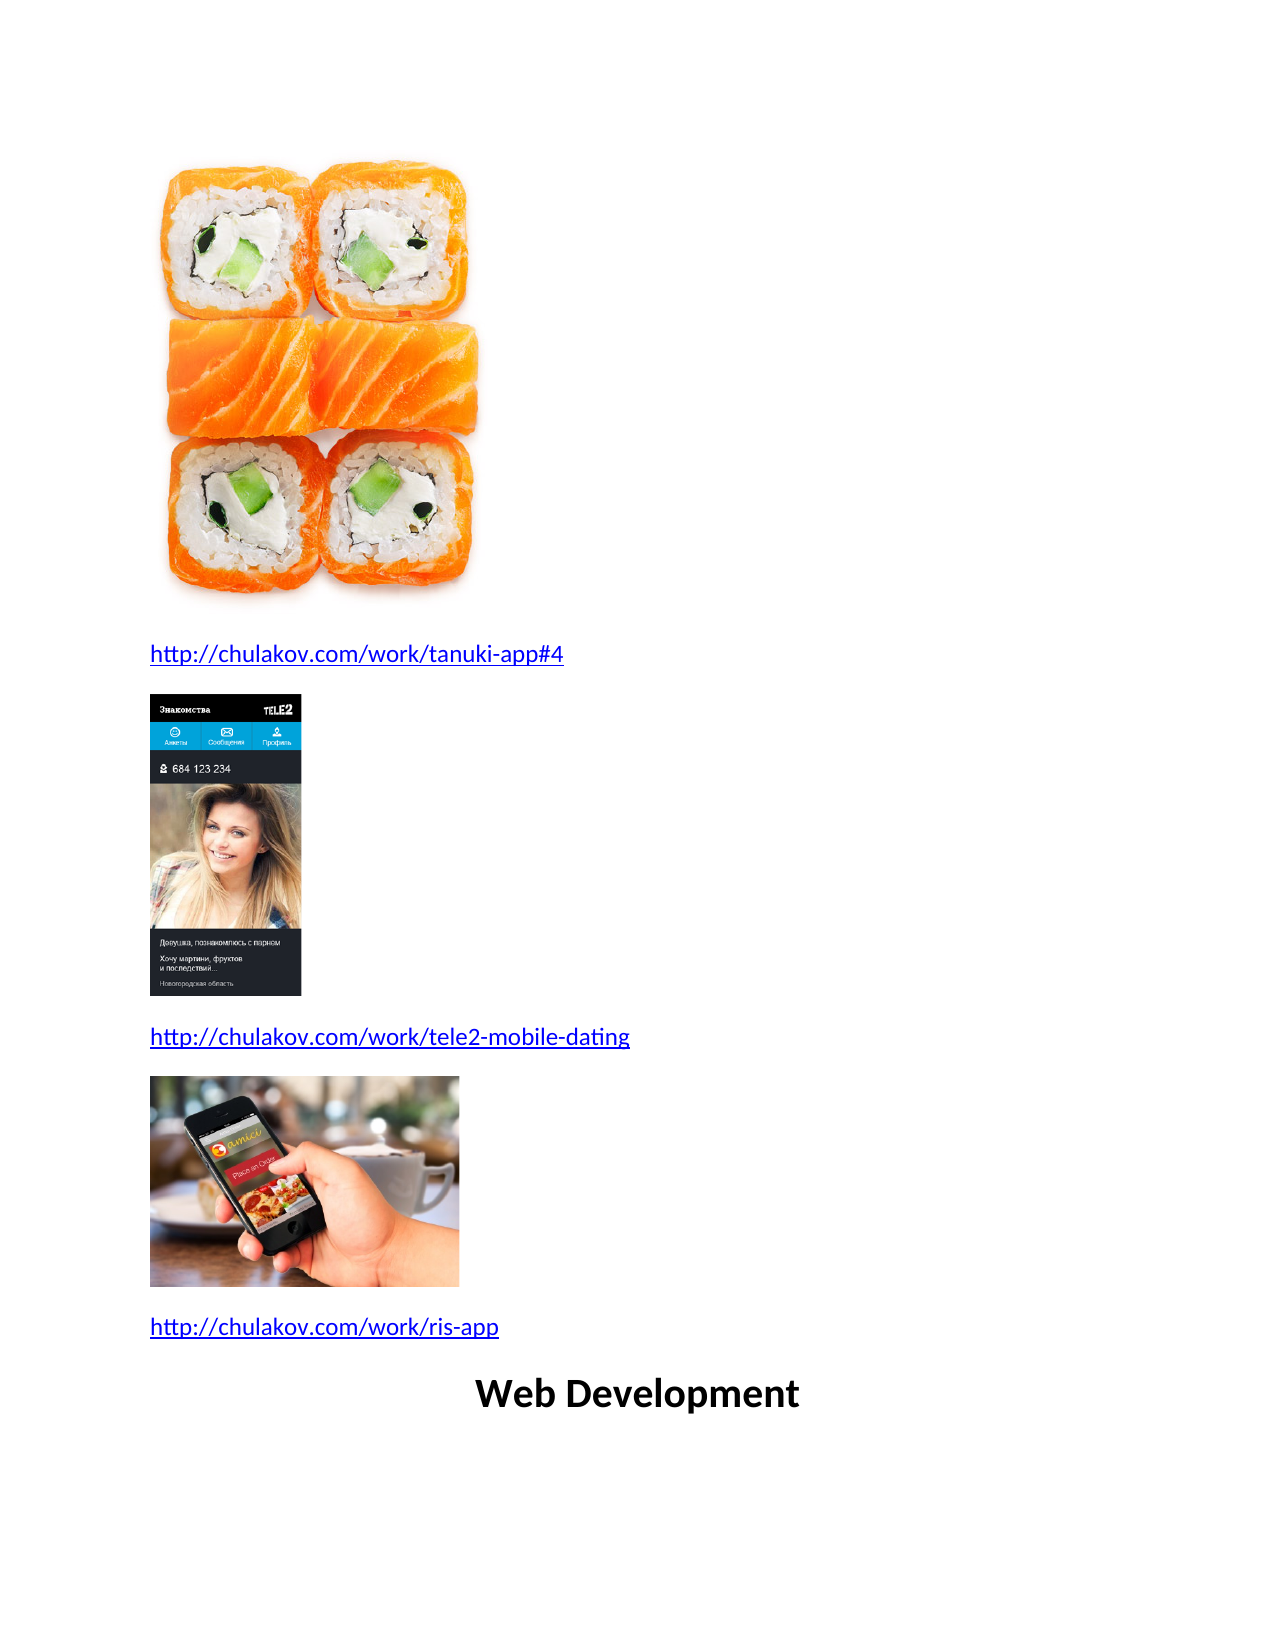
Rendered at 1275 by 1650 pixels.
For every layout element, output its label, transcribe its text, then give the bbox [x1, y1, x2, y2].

picture [150, 751, 302, 996]
text http://chulakov.com/work/tanuki-app#4 [150, 638, 1125, 669]
text http://chulakov.com/work/ris-app [150, 1311, 1125, 1342]
text Web Development [150, 1367, 1125, 1418]
picture [150, 694, 302, 721]
text http://chulakov.com/work/tele2-mobile-dating [150, 1021, 1125, 1052]
picture [150, 1076, 460, 1287]
picture [150, 150, 488, 614]
